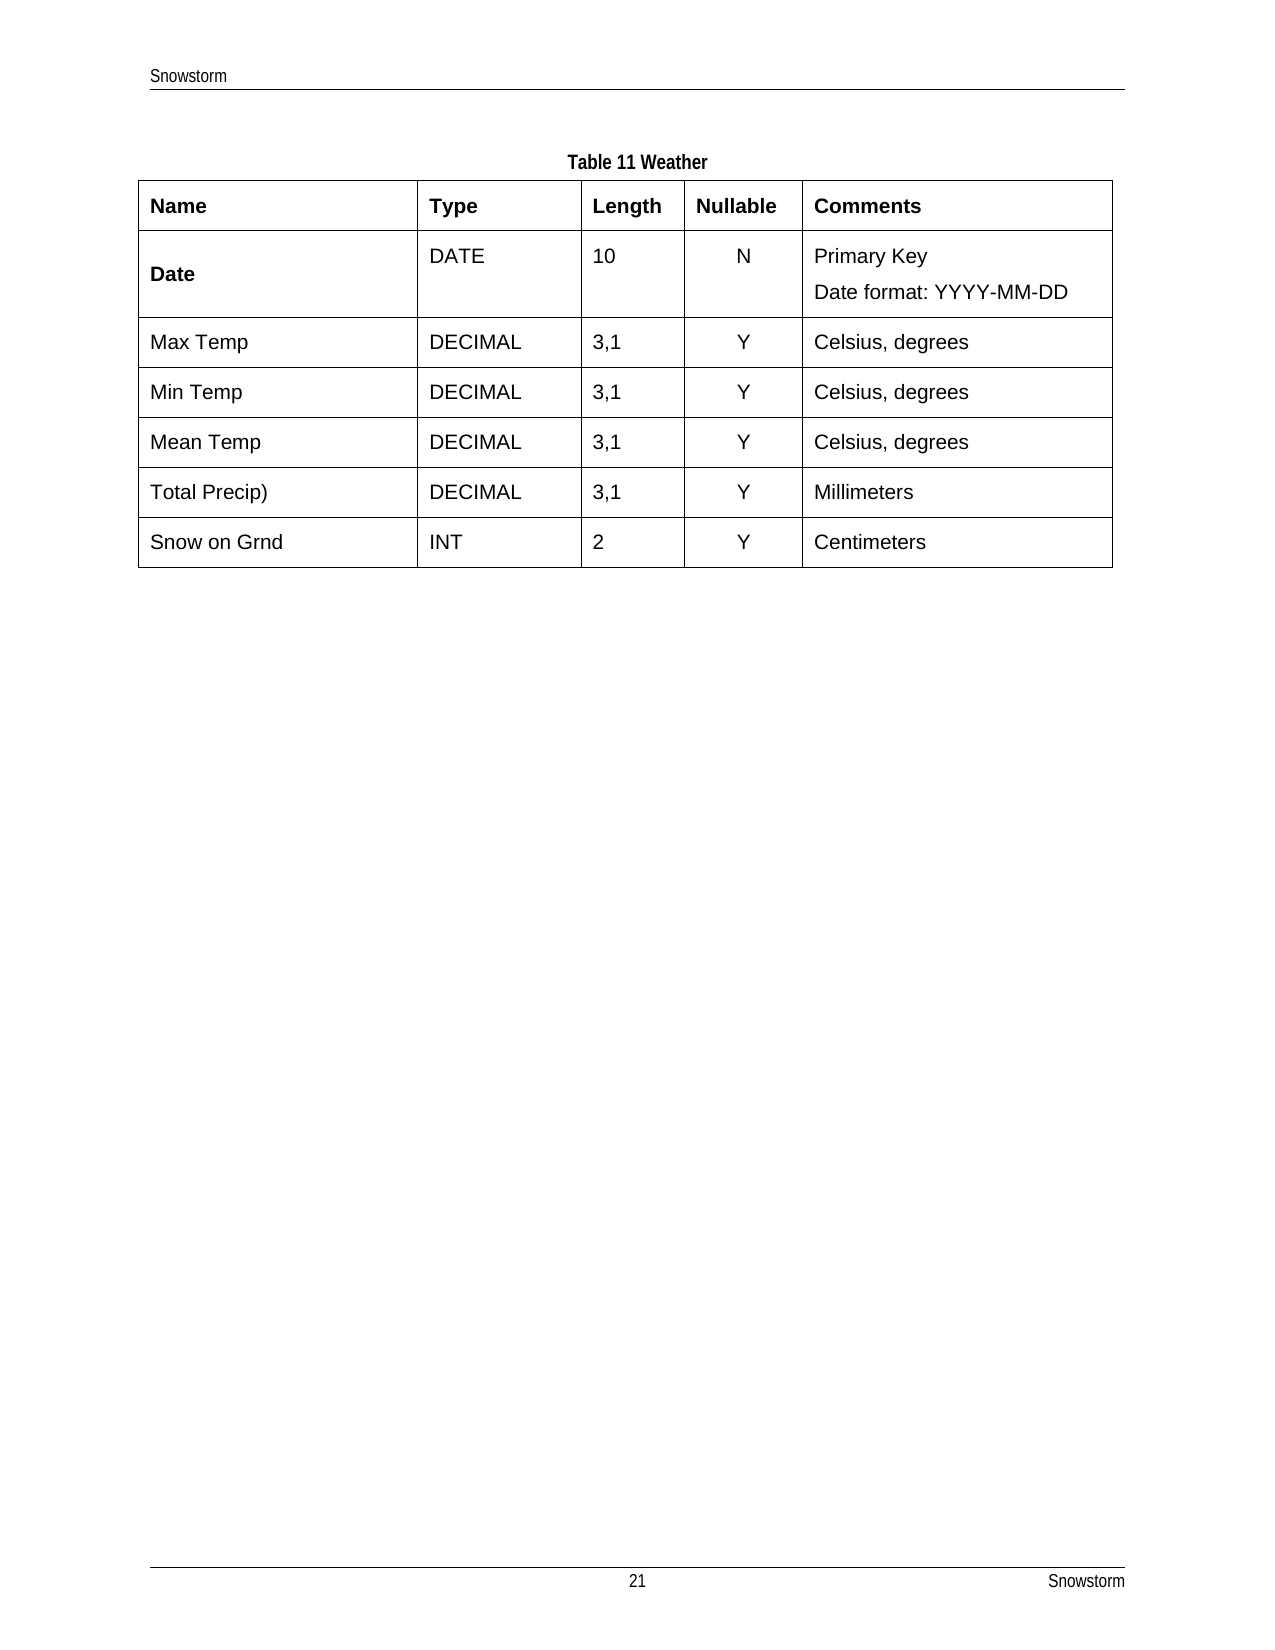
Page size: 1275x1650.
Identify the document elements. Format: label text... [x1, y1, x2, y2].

table_cell Primary Key Date format: YYYY-MM-DD [803, 231, 1112, 317]
table_cell Snow on Grnd [139, 518, 417, 567]
table_cell DATE [418, 231, 581, 317]
table_cell 2 [582, 518, 684, 567]
table_cell Date [139, 231, 417, 317]
table_cell Y [685, 368, 802, 417]
table_cell Y [685, 518, 802, 567]
table_cell 3,1 [582, 318, 684, 367]
table_cell Max Temp [139, 318, 417, 367]
table_cell Celsius, degrees [803, 418, 1112, 467]
table_cell 10 [582, 231, 684, 317]
table_cell Min Temp [139, 368, 417, 417]
table_header Comments [803, 181, 1112, 230]
table_cell Y [685, 318, 802, 367]
table_cell Total Precip) [139, 468, 417, 517]
table_cell DECIMAL [418, 418, 581, 467]
table_cell INT [418, 518, 581, 567]
table_header Nullable [685, 181, 802, 230]
table_cell Millimeters [803, 468, 1112, 517]
table_cell DECIMAL [418, 368, 581, 417]
text Table 11 Weather [150, 150, 1125, 174]
table_cell N [685, 231, 802, 317]
table_cell 3,1 [582, 418, 684, 467]
table_cell 3,1 [582, 468, 684, 517]
table_header Length [582, 181, 684, 230]
table_cell Celsius, degrees [803, 368, 1112, 417]
table_cell Centimeters [803, 518, 1112, 567]
table_cell DECIMAL [418, 468, 581, 517]
table_header Name [139, 181, 417, 230]
table_cell Mean Temp [139, 418, 417, 467]
table_cell Y [685, 418, 802, 467]
table_cell Celsius, degrees [803, 318, 1112, 367]
table_cell 3,1 [582, 368, 684, 417]
table_cell Y [685, 468, 802, 517]
table_header Type [418, 181, 581, 230]
table_cell DECIMAL [418, 318, 581, 367]
